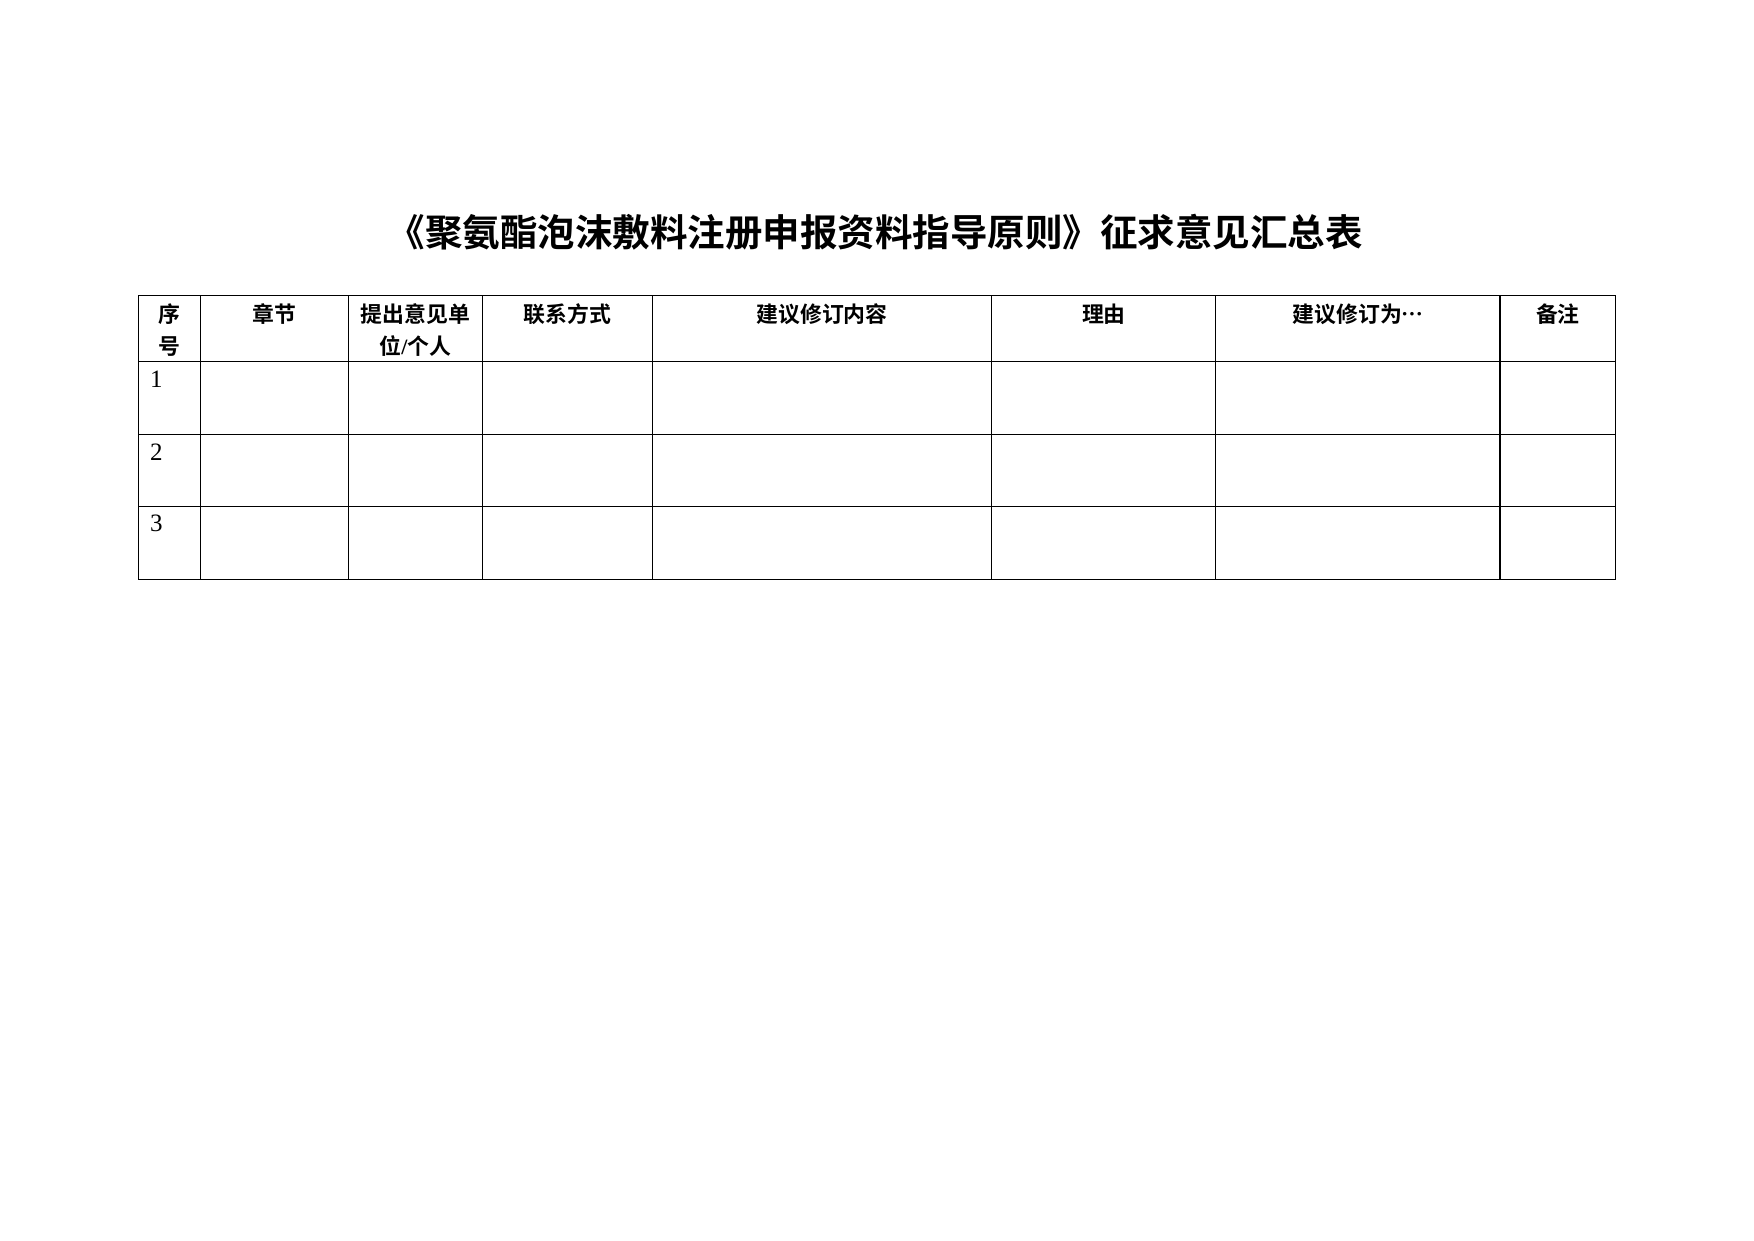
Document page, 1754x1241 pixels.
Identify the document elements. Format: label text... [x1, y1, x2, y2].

table_header 章节 [201, 296, 348, 361]
table_cell [653, 362, 991, 434]
table_cell [1216, 435, 1499, 506]
table_cell [1216, 362, 1499, 434]
table_cell 1 [139, 362, 200, 434]
table_cell [1501, 362, 1615, 434]
table_cell [1501, 507, 1615, 579]
table_header 提出意见单位/个人 [349, 296, 482, 361]
text 《聚氨酯泡沫敷料注册申报资料指导原则》征求意见汇总表 [131, 198, 1619, 263]
table_cell [1216, 507, 1499, 579]
table_cell [483, 362, 652, 434]
table_cell [992, 507, 1215, 579]
table_cell [349, 507, 482, 579]
table_cell [992, 435, 1215, 506]
table_cell [483, 435, 652, 506]
table_cell [349, 435, 482, 506]
table_cell [992, 362, 1215, 434]
table_cell [349, 362, 482, 434]
table_header 备注 [1501, 296, 1615, 361]
table_header 建议修订为… [1216, 296, 1499, 361]
table_cell [653, 435, 991, 506]
table_cell [201, 507, 348, 579]
table_header 联系方式 [483, 296, 652, 361]
table_cell [1501, 435, 1615, 506]
table_cell 2 [139, 435, 200, 506]
table_cell [201, 362, 348, 434]
table_header 理由 [992, 296, 1215, 361]
table_cell 3 [139, 507, 200, 579]
table_cell [653, 507, 991, 579]
table_header 建议修订内容 [653, 296, 991, 361]
table_cell [201, 435, 348, 506]
table_cell [483, 507, 652, 579]
table_header 序号 [139, 296, 200, 361]
